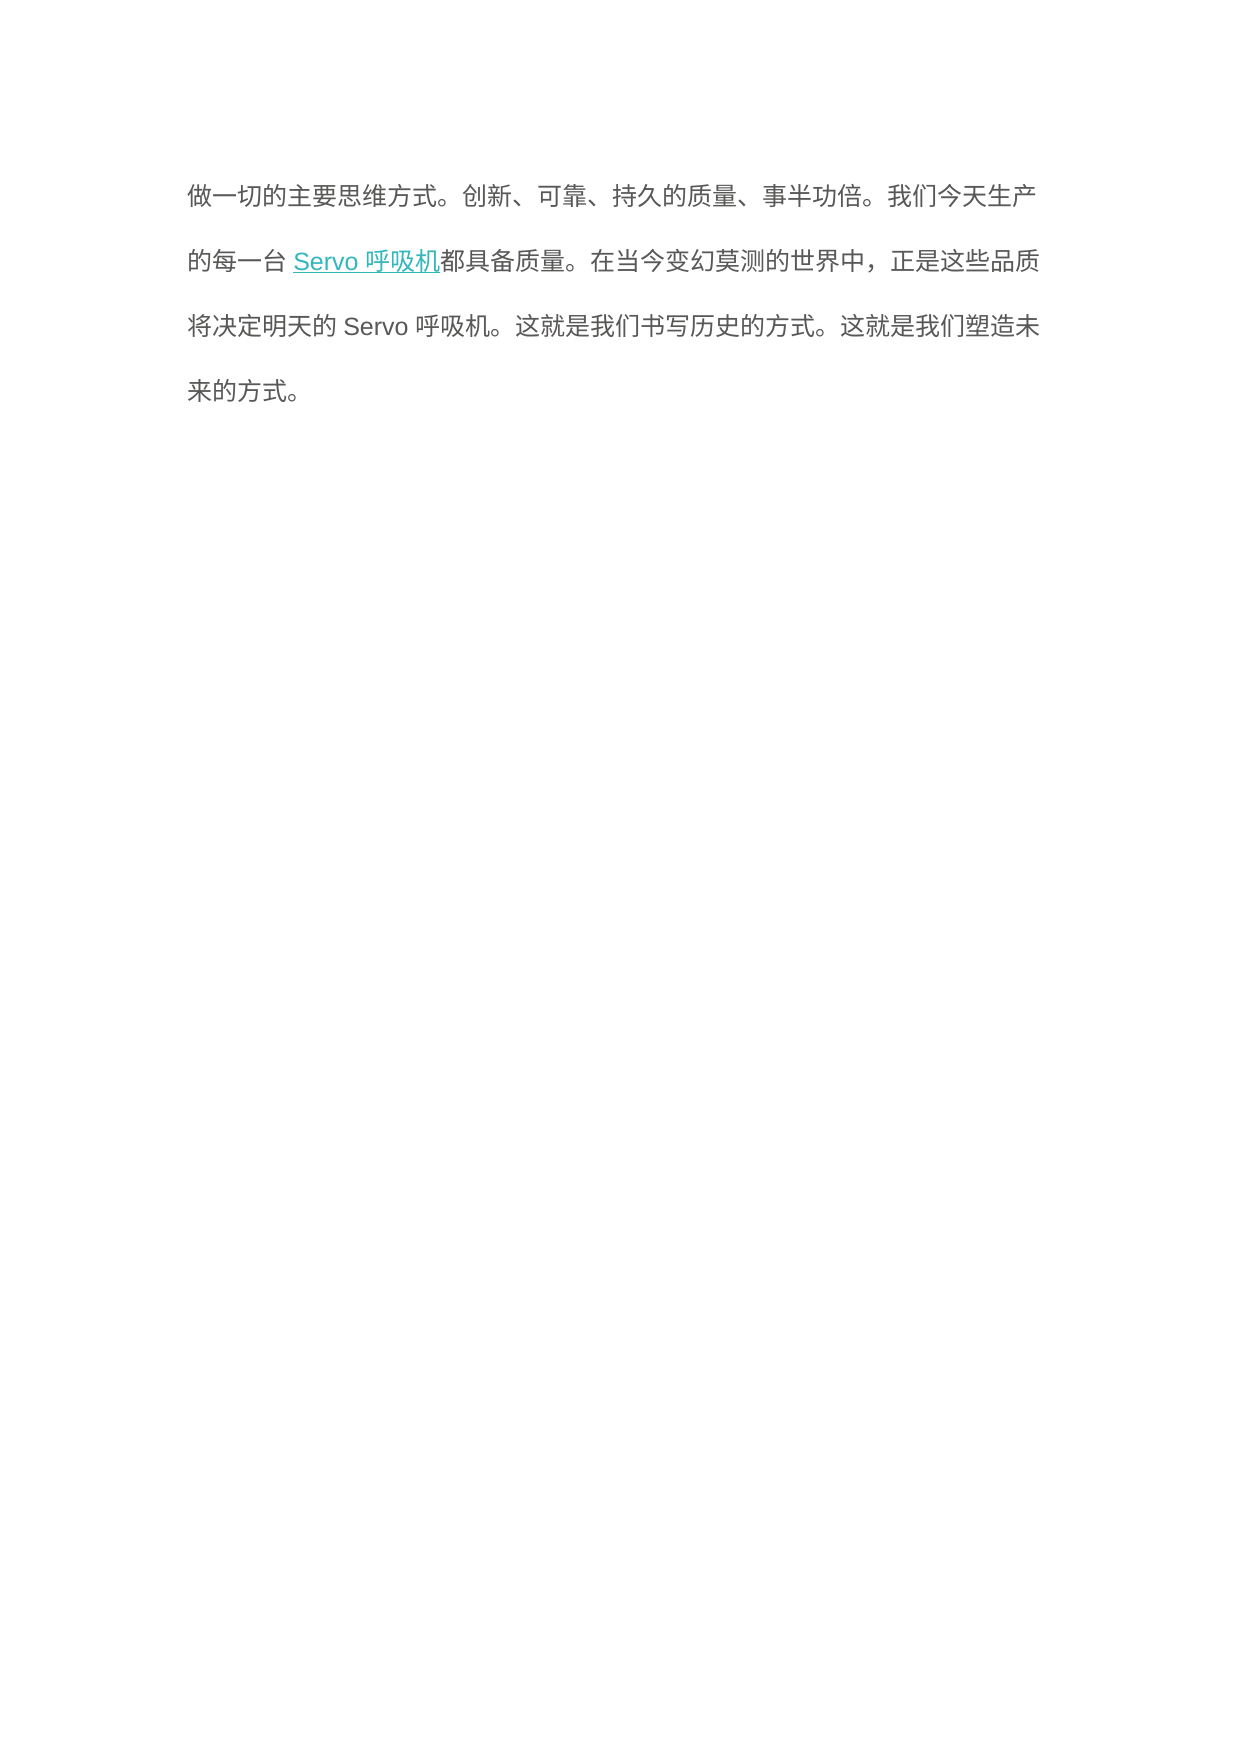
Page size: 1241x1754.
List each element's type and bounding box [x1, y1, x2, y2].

text [187, 162, 1053, 422]
